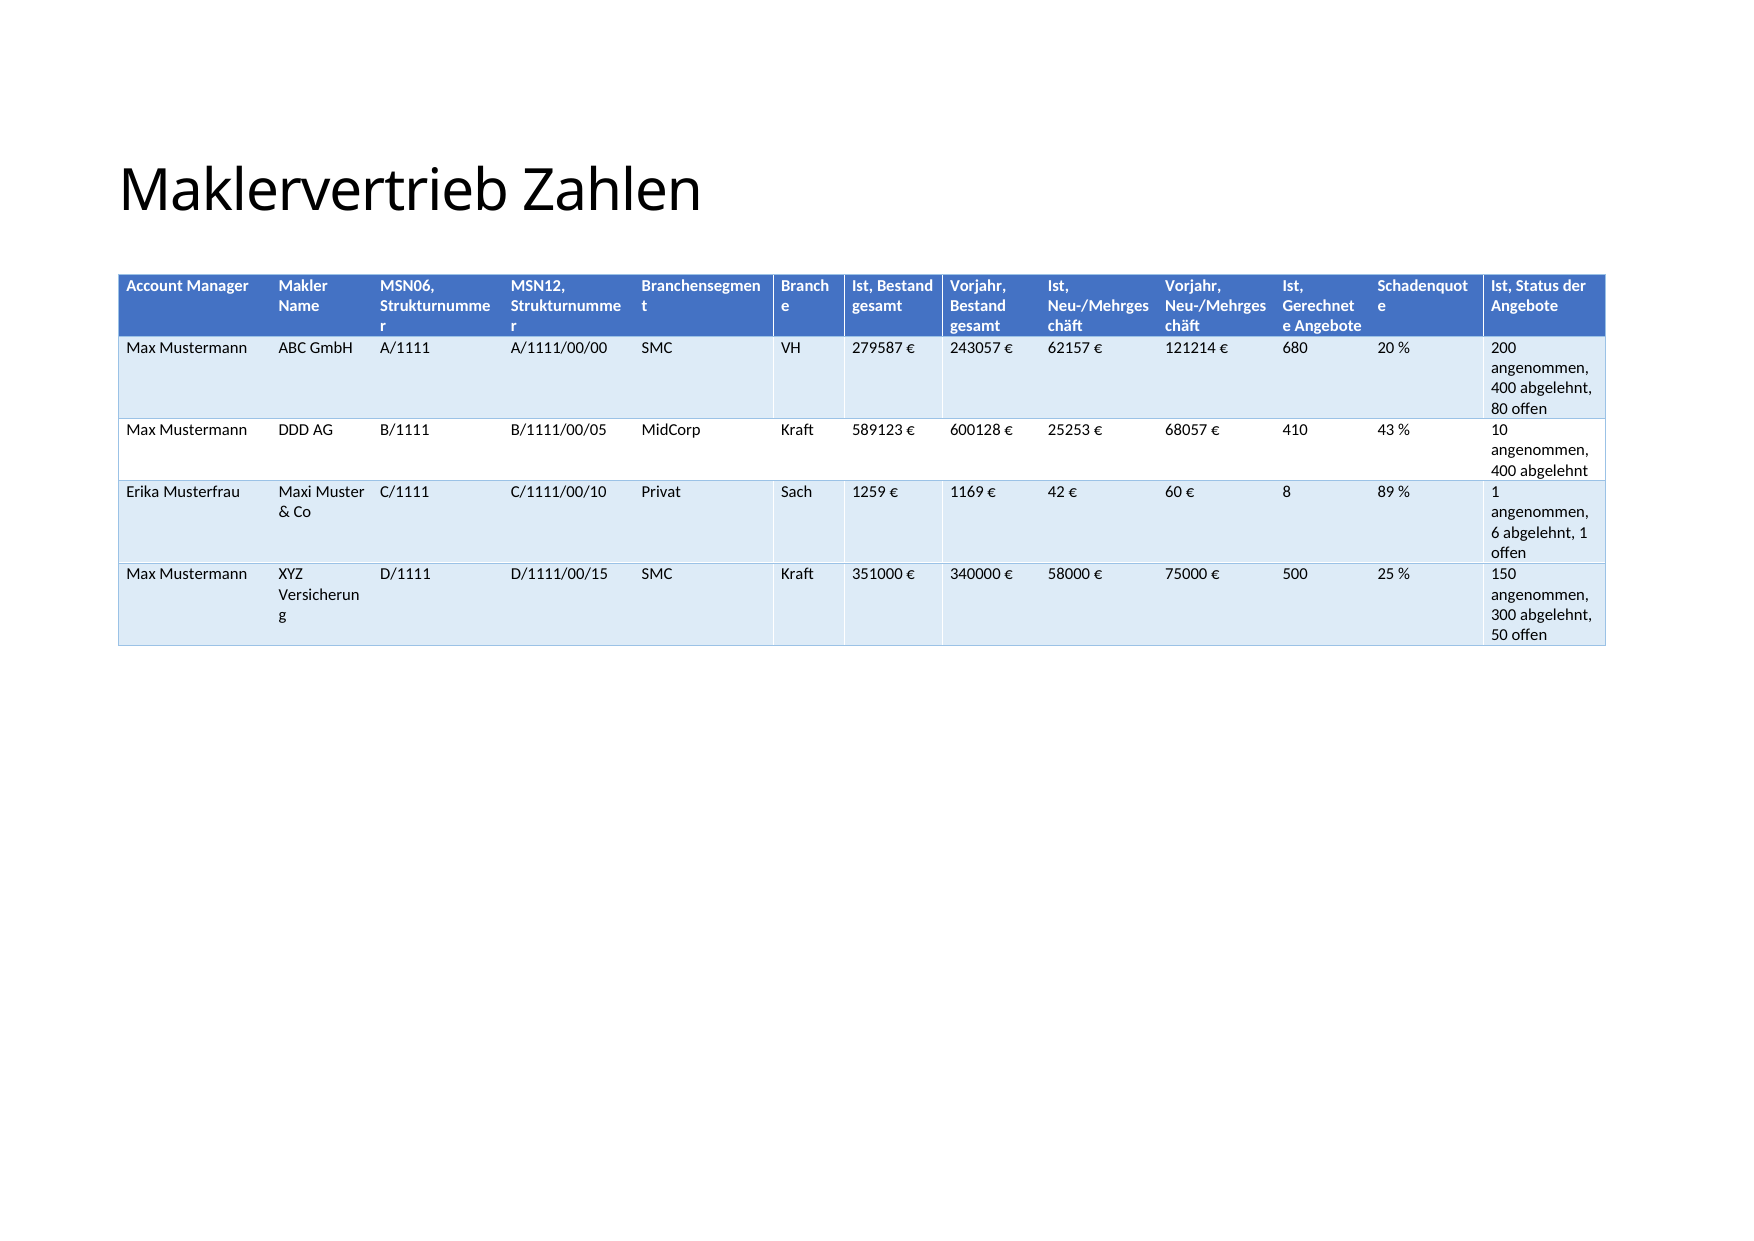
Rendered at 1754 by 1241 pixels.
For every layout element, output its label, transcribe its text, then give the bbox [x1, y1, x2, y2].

table_cell XYZ Versicherung [271, 564, 373, 645]
table_cell Privat [634, 481, 773, 562]
table_cell 279587 € [845, 337, 942, 418]
table_cell Kraft [774, 564, 844, 645]
table_cell 58000 € [1040, 564, 1158, 645]
table_cell 75000 € [1158, 564, 1275, 645]
table_cell A/1111 [373, 337, 503, 418]
table_cell Sach [774, 481, 844, 562]
table_cell SMC [634, 337, 773, 418]
table_cell 25 % [1370, 564, 1483, 645]
table_cell 680 [1275, 337, 1370, 418]
table_cell 10 angenommen, 400 abgelehnt [1484, 419, 1605, 480]
table_cell Erika Musterfrau [119, 481, 271, 562]
table_cell MidCorp [634, 419, 773, 480]
table_cell D/1111/00/15 [503, 564, 634, 645]
table_cell A/1111/00/00 [503, 337, 634, 418]
table_header Ist, Gerechnete Angebote [1275, 275, 1370, 336]
table_cell DDD AG [271, 419, 373, 480]
table_cell 243057 € [943, 337, 1040, 418]
table_header Account Manager [119, 275, 271, 336]
table_cell 340000 € [943, 564, 1040, 645]
table_cell 89 % [1370, 481, 1483, 562]
table_cell 1169 € [943, 481, 1040, 562]
table_cell Kraft [774, 419, 844, 480]
table_cell D/1111 [373, 564, 503, 645]
table_header Ist, Status der Angebote [1484, 275, 1605, 336]
table_cell 600128 € [943, 419, 1040, 480]
table_cell Max Mustermann [119, 419, 271, 480]
table_cell 351000 € [845, 564, 942, 645]
table_cell B/1111 [373, 419, 503, 480]
table_cell 42 € [1040, 481, 1158, 562]
table_cell 200 angenommen, 400 abgelehnt, 80 offen [1484, 337, 1605, 418]
table_header Vorjahr, Neu-/Mehrgeschäft [1158, 275, 1275, 336]
table_cell 62157 € [1040, 337, 1158, 418]
title Maklervertrieb Zahlen [118, 148, 1606, 227]
table_cell Max Mustermann [119, 337, 271, 418]
table_header Branchensegment [634, 275, 773, 336]
table_header Schadenquote [1370, 275, 1483, 336]
table_cell 25253 € [1040, 419, 1158, 480]
table_cell 150 angenommen, 300 abgelehnt, 50 offen [1484, 564, 1605, 645]
table_cell SMC [634, 564, 773, 645]
table_cell 8 [1275, 481, 1370, 562]
table_cell C/1111 [373, 481, 503, 562]
table_cell 60 € [1158, 481, 1275, 562]
table_cell 1259 € [845, 481, 942, 562]
table_cell 43 % [1370, 419, 1483, 480]
table_cell 68057 € [1158, 419, 1275, 480]
table_cell 410 [1275, 419, 1370, 480]
table_cell Maxi Muster & Co [271, 481, 373, 562]
table_cell 1 angenommen, 6 abgelehnt, 1 offen [1484, 481, 1605, 562]
table_cell VH [774, 337, 844, 418]
table_header MSN12, Strukturnummer [503, 275, 634, 336]
table_header Ist, Bestand gesamt [845, 275, 942, 336]
table_header Ist, Neu-/Mehrgeschäft [1040, 275, 1158, 336]
table_header MSN06, Strukturnummer [373, 275, 503, 336]
table_cell Max Mustermann [119, 564, 271, 645]
table_cell ABC GmbH [271, 337, 373, 418]
table_cell B/1111/00/05 [503, 419, 634, 480]
table_cell 20 % [1370, 337, 1483, 418]
table_header Makler Name [271, 275, 373, 336]
table_cell 121214 € [1158, 337, 1275, 418]
table_cell 589123 € [845, 419, 942, 480]
table_header Vorjahr, Bestand gesamt [943, 275, 1040, 336]
table_cell 500 [1275, 564, 1370, 645]
table_header Branche [774, 275, 844, 336]
table_cell C/1111/00/10 [503, 481, 634, 562]
